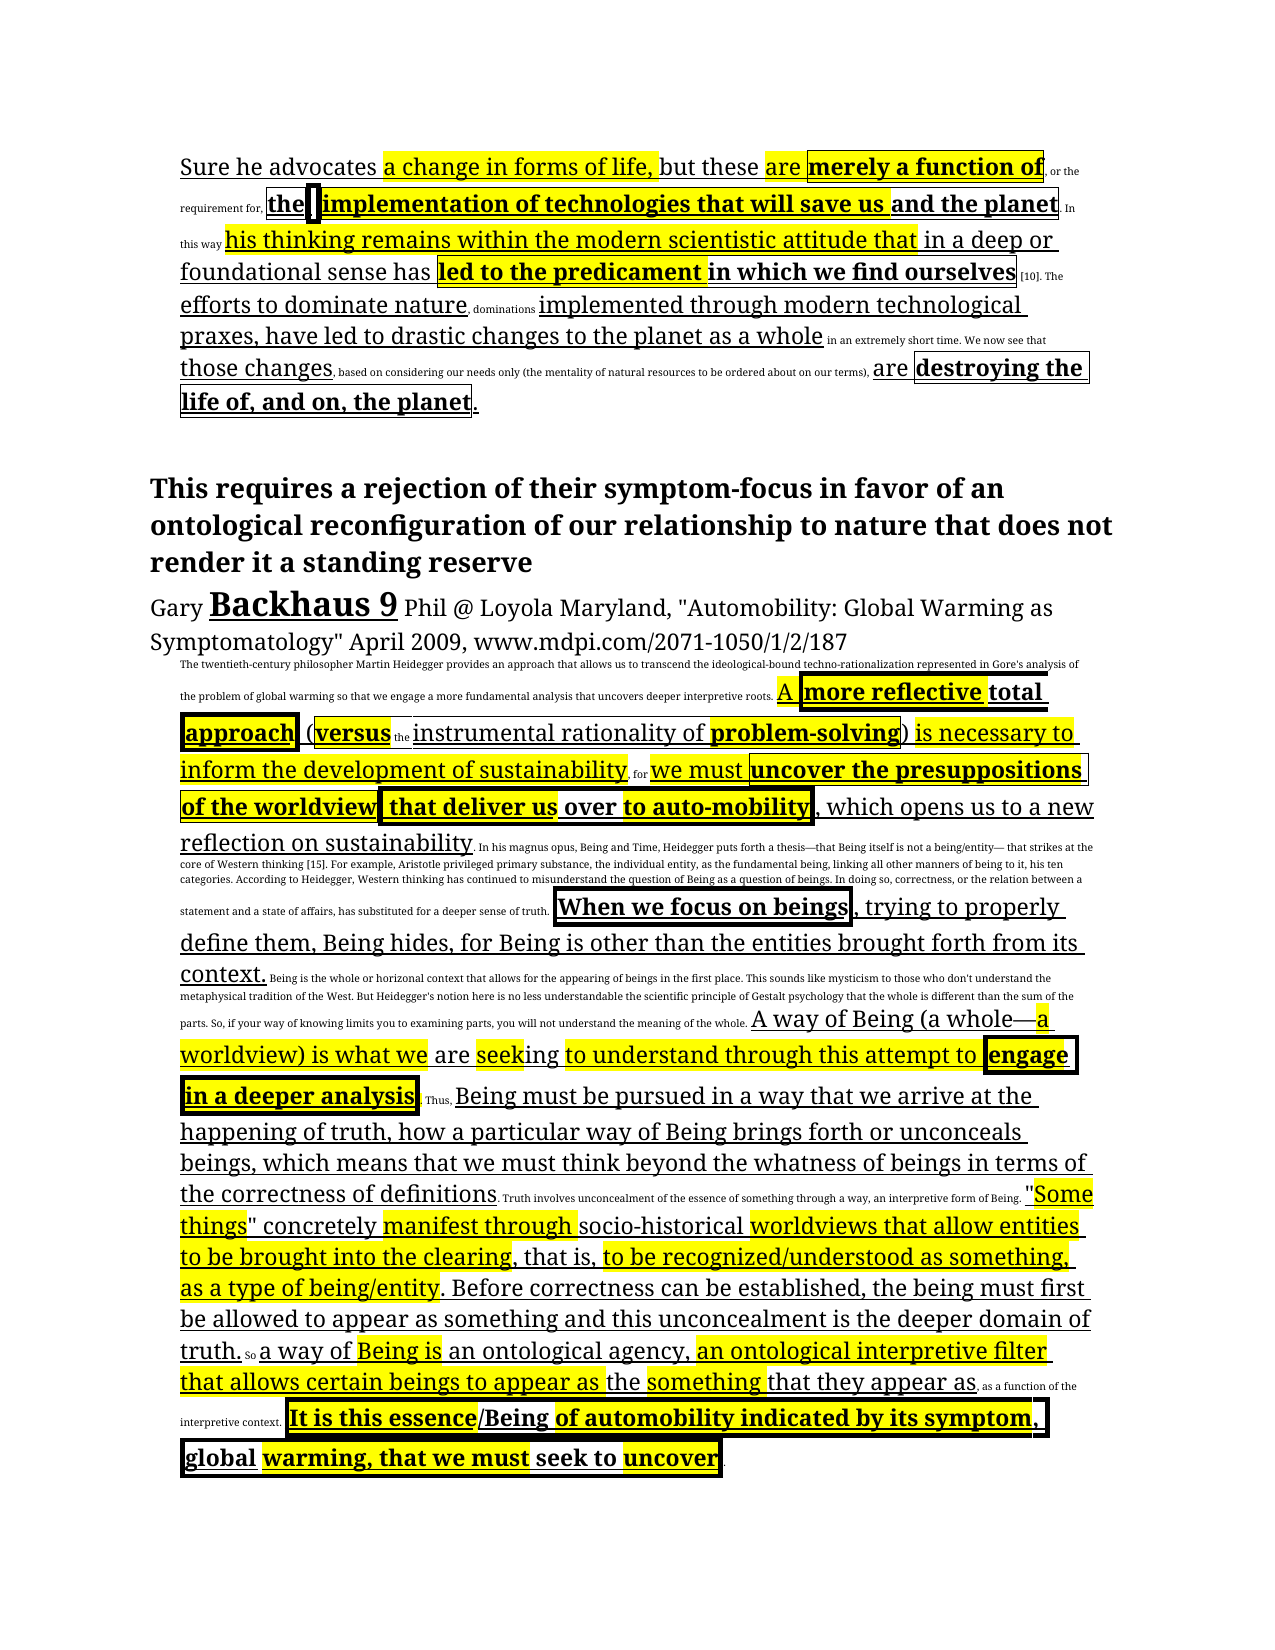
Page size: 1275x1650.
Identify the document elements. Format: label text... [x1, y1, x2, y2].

subtitle This requires a rejection of their symptom-focus in favor of an ontological reconfiguration of our relationship to nature that does not render it a standing reserve [150, 470, 1125, 580]
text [180, 150, 1095, 418]
text Gary Backhaus 9 Phil @ Loyola Maryland, "Automobility: Global Warming as Symptomatology" April 2009, www.mdpi.com/2071-1050/1/2/187 [150, 580, 1125, 657]
text The twentieth-century philosopher Martin Heidegger provides an approach that allows us to transcend the ideological-bound techno-rationalization represented in Gore's analysis of the problem of global warming so that we engage a more fundamental analysis that uncovers deeper interpretive roots. A more reflective total approach (versus the instrumental rationality of problem-solving) is necessary to inform the development of sustainability, for we must uncover the presuppositions of the worldview that deliver us over to auto-mobility, which opens us to a new reflection on sustainability. In his magnus opus, Being and Time, Heidegger puts forth a thesis—that Being itself is not a being/entity— that strikes at the core of Western thinking [15]. For example, Aristotle privileged primary substance, the individual entity, as the fundamental being, linking all other manners of being to it, his ten categories. According to Heidegger, Western thinking has continued to misunderstand the question of Being as a question of beings. In doing so, correctness, or the relation between a statement and a state of affairs, has substituted for a deeper sense of truth. When we focus on beings, trying to properly define them, Being hides, for Being is other than the entities brought forth from its context. Being is the whole or horizonal context that allows for the appearing of beings in the first place. This sounds like mysticism to those who don't understand the metaphysical tradition of the West. But Heidegger's notion here is no less understandable the scientific principle of Gestalt psychology that the whole is different than the sum of the parts. So, if your way of knowing limits you to examining parts, you will not understand the meaning of the whole. A way of Being (a whole—a worldview) is what we are seeking to understand through this attempt to engage in a deeper analysis. Thus, Being must be pursued in a way that we arrive at the happening of truth, how a particular way of Being brings forth or unconceals beings, which means that we must think beyond the whatness of beings in terms of the correctness of definitions. Truth involves unconcealment of the essence of something through a way, an interpretive form of Being. "Some things" concretely manifest through socio-historical worldviews that allow entities to be brought into the clearing, that is, to be recognized/understood as something, as a type of being/entity. Before correctness can be established, the being must first be allowed to appear as something and this unconcealment is the deeper domain of truth. So a way of Being is an ontological agency, an ontological interpretive filter that allows certain beings to appear as the something that they appear as, as a function of the interpretive context. It is this essence/Being of automobility indicated by its symptom, global warming, that we must seek to uncover. [180, 657, 1095, 1478]
